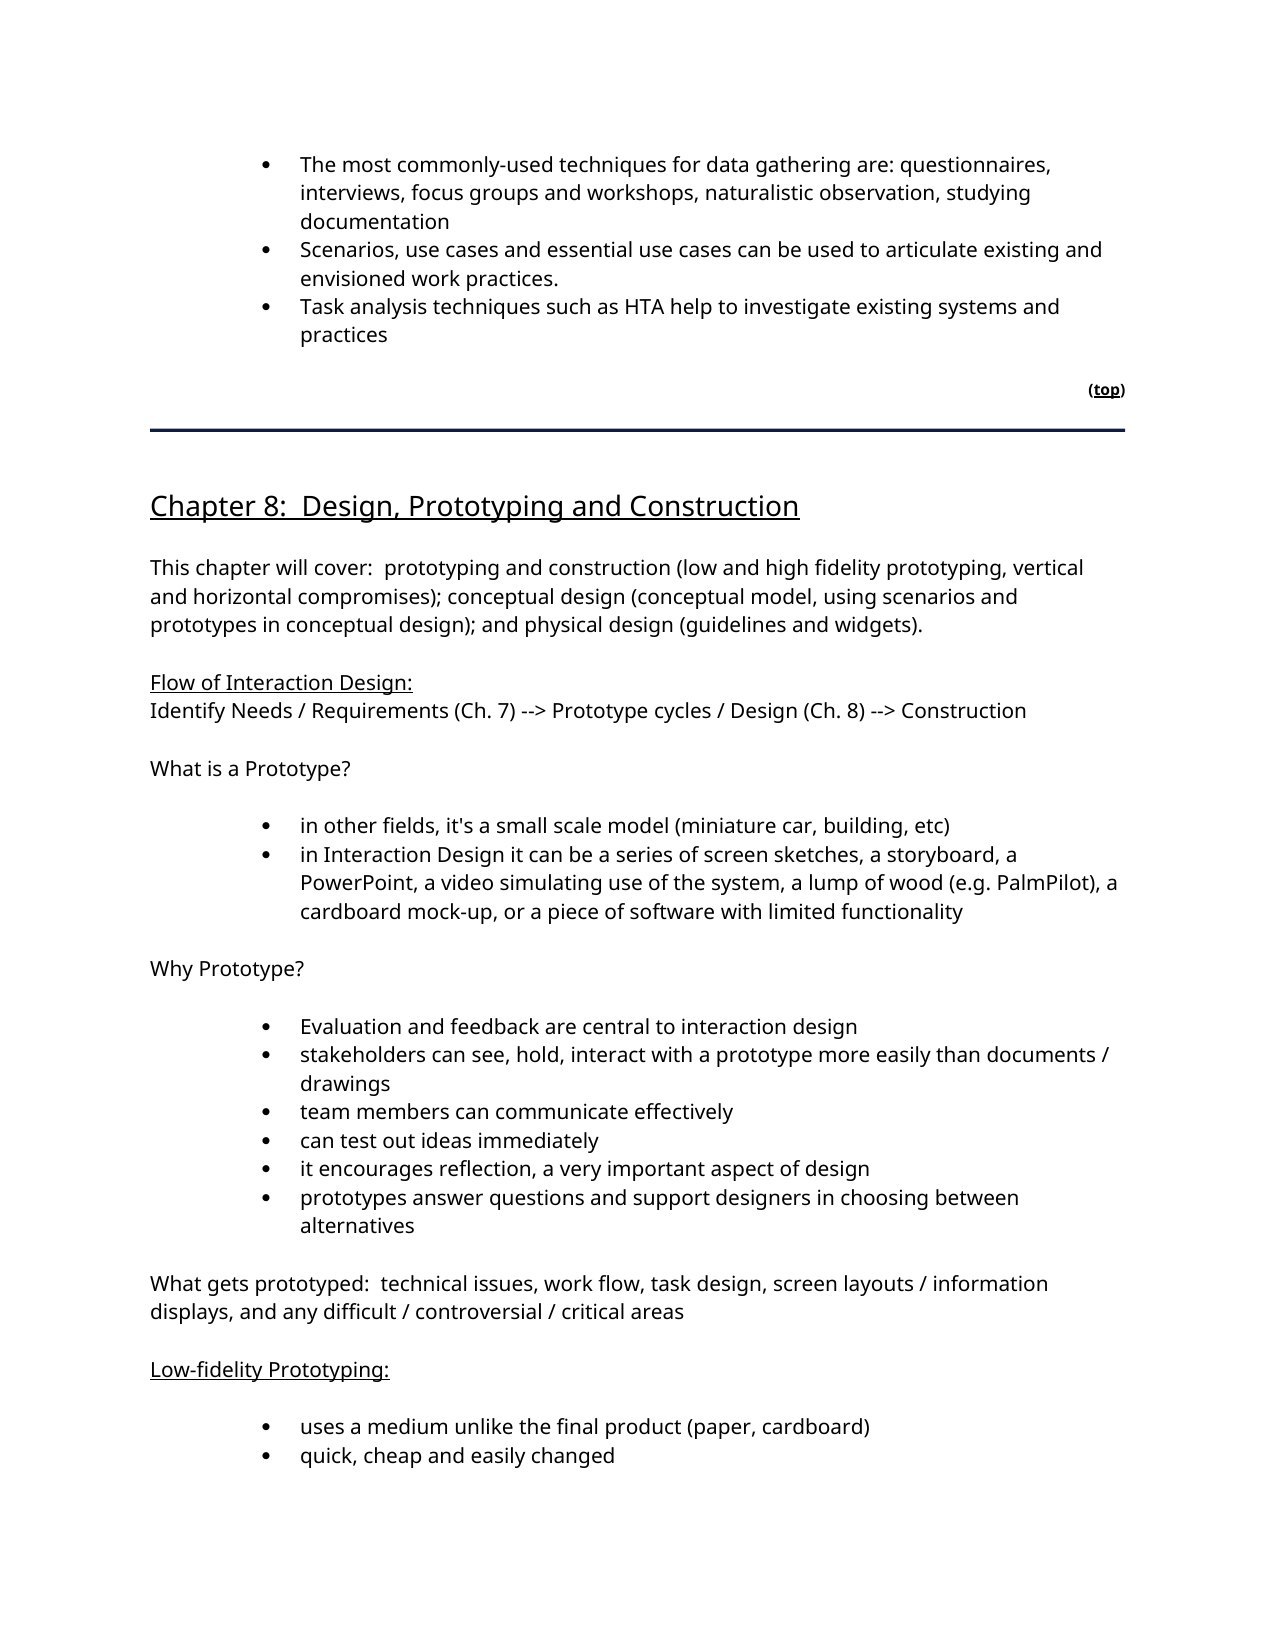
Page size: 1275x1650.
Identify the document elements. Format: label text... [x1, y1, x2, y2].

text Why Prototype? [150, 954, 1125, 983]
list Scenarios, use cases and essential use cases can be used to articulate existing and envisioned work practices. [262, 235, 1125, 292]
list quick, cheap and easily changed [262, 1441, 1125, 1469]
text What gets prototyped: technical issues, work flow, task design, screen layouts / information displays, and any difficult / controversial / critical areas [150, 1269, 1125, 1326]
list Task analysis techniques such as HTA help to investigate existing systems and practices [262, 292, 1125, 349]
list can test out ideas immediately [262, 1126, 1125, 1154]
list Evaluation and feedback are central to interaction design [262, 1012, 1125, 1040]
text What is a Prototype? [150, 754, 1125, 782]
text Flow of Interaction Design: Identify Needs / Requirements (Ch. 7) --> Prototype cycles / Design (Ch. 8) --> Construction [150, 668, 1125, 725]
text This chapter will cover: prototyping and construction (low and high fidelity prototyping, vertical and horizontal compromises); conceptual design (conceptual model, using scenarios and prototypes in conceptual design); and physical design (guidelines and widgets). [150, 553, 1125, 639]
list uses a medium unlike the final product (paper, cardboard) [262, 1412, 1125, 1441]
list stakeholders can see, hold, interact with a prototype more easily than documents / drawings [262, 1040, 1125, 1097]
list team members can communicate effectively [262, 1097, 1125, 1126]
list in other fields, it's a small scale model (miniature car, building, etc) [262, 811, 1125, 840]
list The most commonly-used techniques for data gathering are: questionnaires, interviews, focus groups and workshops, naturalistic observation, studying documentation [262, 150, 1125, 235]
text (top) [150, 378, 1125, 399]
list in Interaction Design it can be a series of screen sketches, a storyboard, a PowerPoint, a video simulating use of the system, a lump of wood (e.g. PalmPilot), a cardboard mock-up, or a piece of software with limited functionality [262, 840, 1125, 925]
list prototypes answer questions and support designers in choosing between alternatives [262, 1183, 1125, 1239]
list it encourages reflection, a very important aspect of design [262, 1154, 1125, 1183]
text Chapter 8: Design, Prototyping and Construction [150, 486, 1125, 524]
text Low-fidelity Prototyping: [150, 1355, 1125, 1383]
